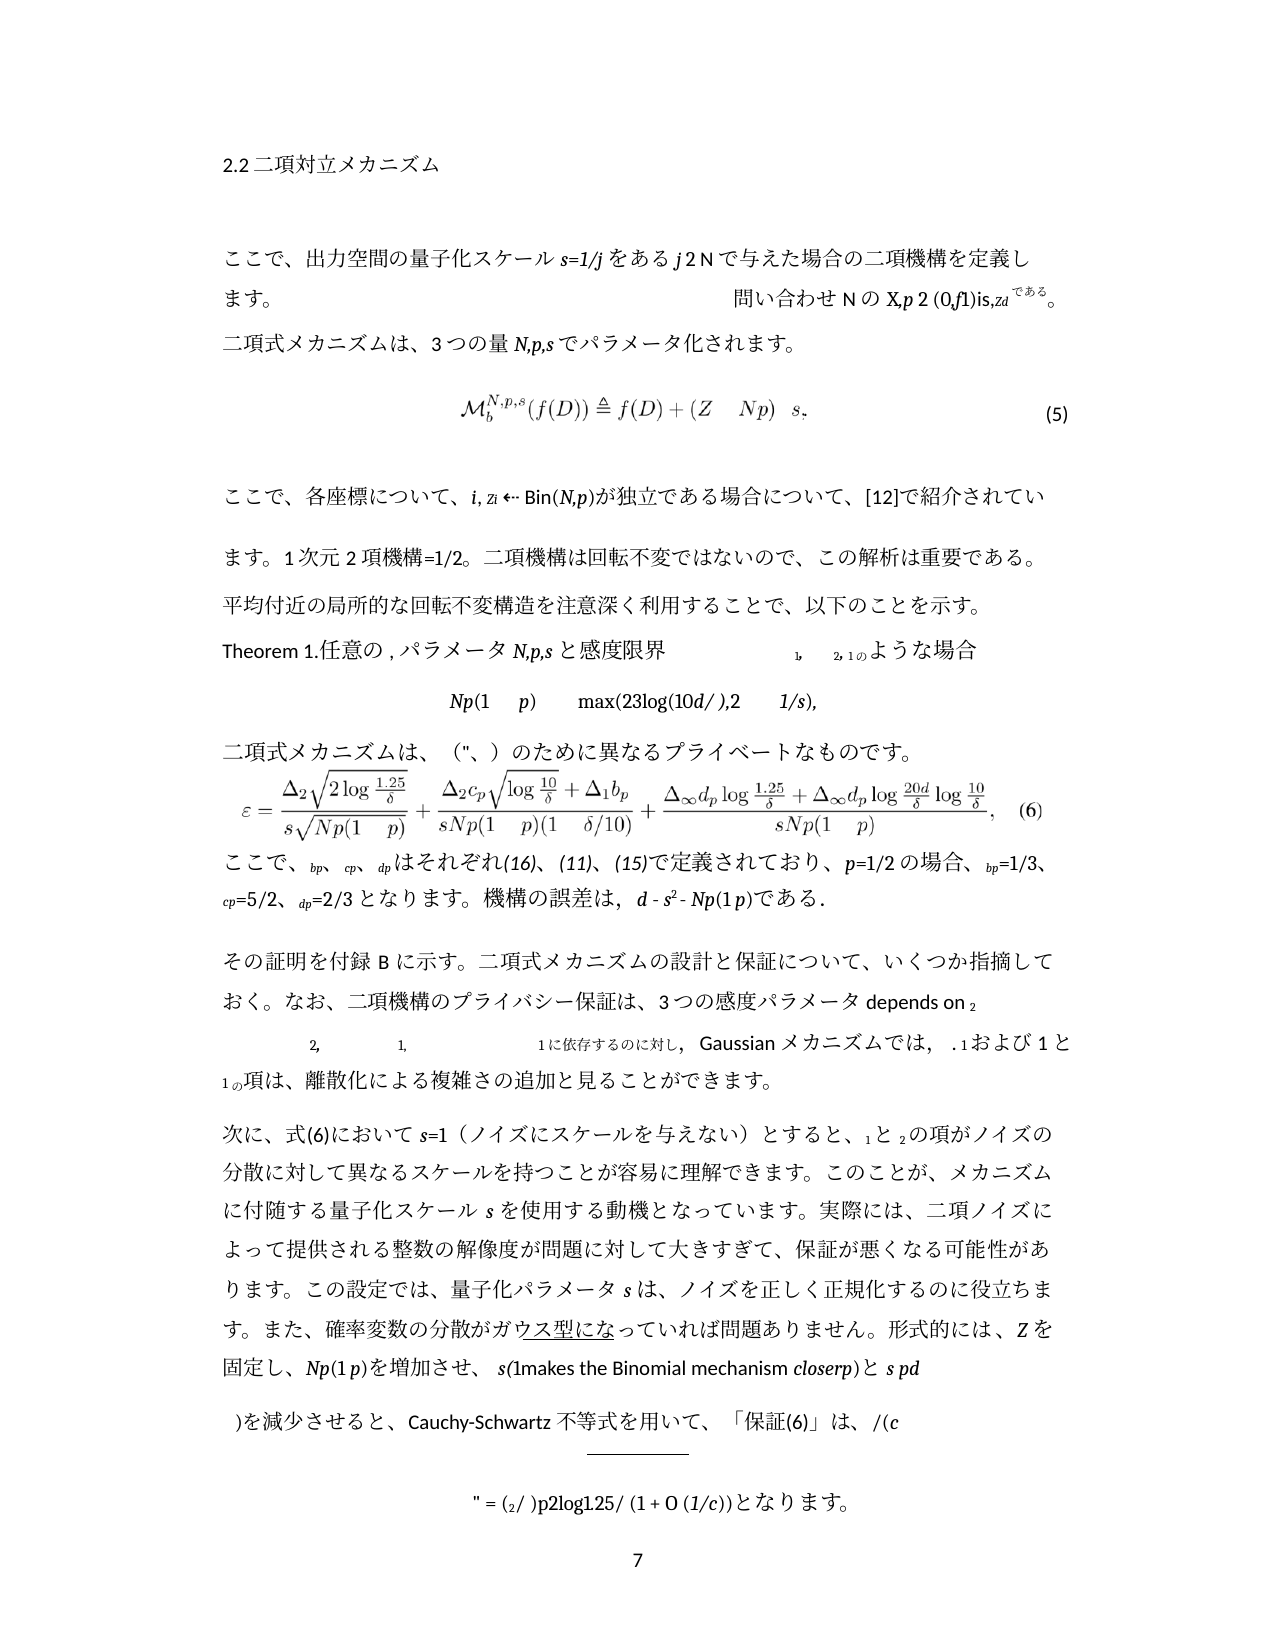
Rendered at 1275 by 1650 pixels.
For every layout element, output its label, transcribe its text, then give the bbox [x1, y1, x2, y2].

text ここで、各座標について、i, Zi ⇠ Bin(N,p)が独立である場合について、[12]で紹介されてい [222, 480, 1054, 510]
text 2, 1, 1 に依存するのに対し，Gaussian メカニズムでは， . 1 および 1 と [222, 1026, 1073, 1056]
text 二項式メカニズムは、（"、）のために異なるプライベートなものです。 [222, 736, 1073, 767]
picture [241, 769, 1042, 841]
text 二項式メカニズムは、3 つの量 N,p,s でパラメータ化されます。 [222, 328, 1054, 358]
text Np(1 p) max(23log(10d/ ),2 1/s), [222, 689, 1073, 713]
text ます。 問い合わせ N の X,p 2 (0,f1)is,Zd である。 [222, 282, 1073, 312]
text 2.2 二項対立メカニズム [222, 149, 1054, 179]
text " = (2/ )p2log1.25/ (1 + O (1/c))となります。 [222, 1486, 1073, 1517]
text 次に、式(6)において s=1（ノイズにスケールを与えない）とすると、1 と 2 の項がノイズの分散に対して異なるスケールを持つことが容易に理解できます。このことが、メカニズムに付随する量子化スケール s を使用する動機となっています。実際には、二項ノイズによって提供される整数の解像度が問題に対して大きすぎて、保証が悪くなる可能性があります。この設定では、量子化パラメータ s は、ノイズを正しく正規化するのに役立ちます。また、確率変数の分散がガウス型になっていれば問題ありません。形式的には、Z を固定し、Np(1 p)を増加させ、 s(1makes the Binomial mechanism closerp)と s pd [222, 1118, 1054, 1382]
text 1 の項は、離散化による複雑さの追加と見ることができます。 [222, 1064, 1054, 1094]
text ここで、出力空間の量子化スケール s=1/j をある j 2 N で与えた場合の二項機構を定義し [222, 241, 1054, 272]
text ます。1 次元 2 項機構=1/2。二項機構は回転不変ではないので、この解析は重要である。 [222, 541, 1054, 571]
text Theorem 1.任意の , パラメータ N,p,s と感度限界 1, 2, 1 のような場合 [222, 633, 1073, 665]
text 平均付近の局所的な回転不変構造を注意深く利用することで、以下のことを示す。 [222, 589, 1054, 619]
text その証明を付録 B に示す。二項式メカニズムの設計と保証について、いくつか指摘しておく。なお、二項機構のプライバシー保証は、3 つの感度パラメータ depends on 2 [222, 945, 1054, 1015]
picture [460, 394, 804, 422]
text )を減少させると、Cauchy-Schwartz 不等式を用いて、「保証(6)」は、/(c [234, 1404, 1054, 1436]
